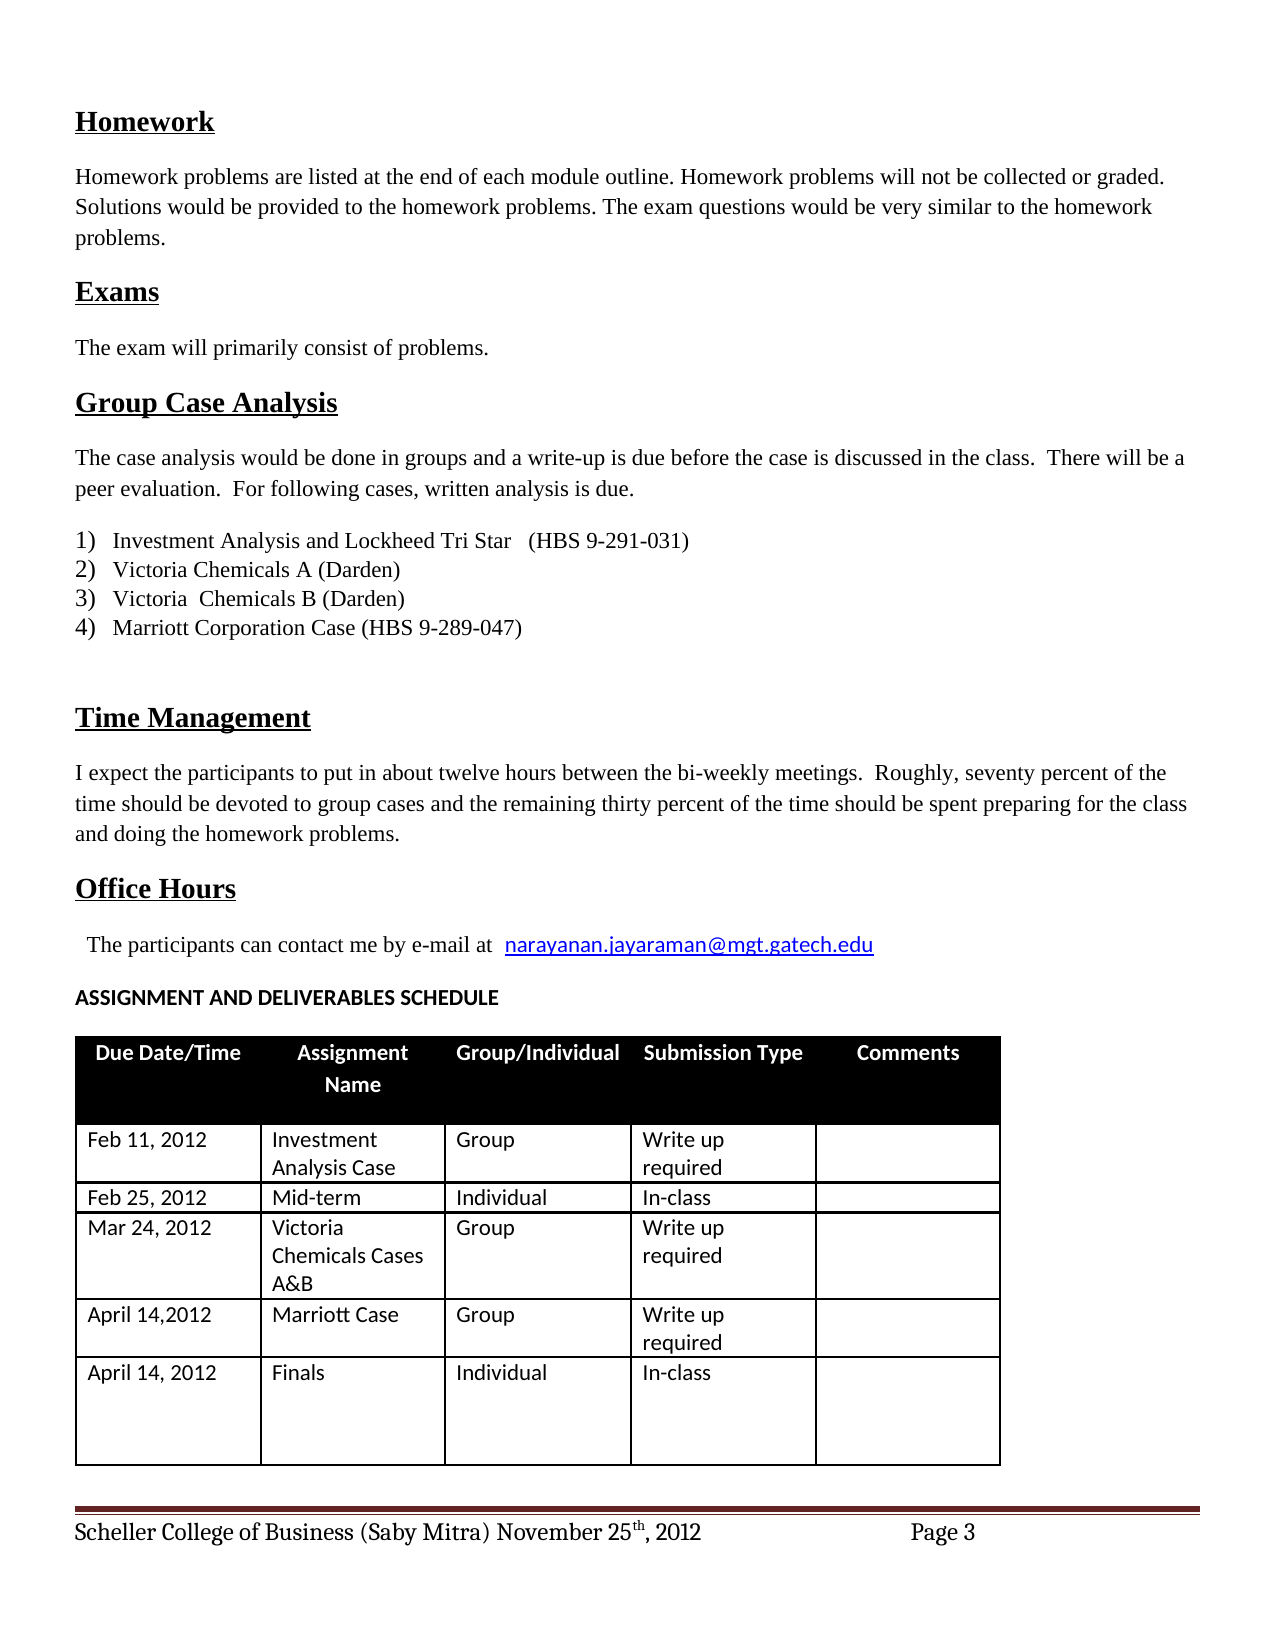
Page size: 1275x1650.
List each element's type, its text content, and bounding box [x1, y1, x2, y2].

table_header Assignment Name [262, 1038, 444, 1123]
table_cell Mar 24, 2012 [77, 1214, 260, 1298]
table_header Group/Individual [446, 1038, 630, 1123]
table_cell [817, 1125, 999, 1181]
text The participants can contact me by e-mail at narayanan.jayaraman@mgt.gatech.edu [75, 930, 1275, 958]
table_cell Victoria Chemicals Cases A&B [262, 1214, 444, 1298]
table_cell April 14,2012 [77, 1300, 260, 1356]
table_cell In-class [632, 1358, 815, 1463]
table_cell Write up required [632, 1300, 815, 1356]
text Time Management [75, 700, 1200, 733]
text Homework [75, 104, 1200, 137]
table_cell Group [446, 1214, 630, 1298]
table_cell Marriott Case [262, 1300, 444, 1356]
list Marriott Corporation Case (HBS 9-289-047) [75, 612, 1200, 641]
table_cell Feb 11, 2012 [77, 1125, 260, 1181]
table_cell April 14, 2012 [77, 1358, 260, 1463]
text Homework problems are listed at the end of each module outline. Homework problems will not be collected or graded. Solutions would be provided to the homework problems. The exam questions would be very similar to the homework problems. [75, 163, 1200, 250]
text ASSIGNMENT AND DELIVERABLES SCHEDULE [75, 983, 1200, 1011]
table_cell Investment Analysis Case [262, 1125, 444, 1181]
text The exam will primarily consist of problems. [75, 334, 1200, 360]
table_cell Feb 25, 2012 [77, 1184, 260, 1211]
table_cell In-class [632, 1184, 815, 1211]
text The case analysis would be done in groups and a write-up is due before the case is discussed in the class. There will be a peer evaluation. For following cases, written analysis is due. [75, 444, 1200, 501]
table_cell [817, 1358, 999, 1463]
table_header Comments [817, 1038, 999, 1123]
table_header Due Date/Time [77, 1038, 260, 1123]
table_cell [817, 1184, 999, 1211]
table_cell Individual [446, 1184, 630, 1211]
list Victoria Chemicals A (Darden) [75, 554, 1200, 583]
list Investment Analysis and Lockheed Tri Star (HBS 9-291-031) [75, 526, 1200, 554]
table_cell [817, 1214, 999, 1298]
text Group Case Analysis [75, 385, 1200, 418]
table_cell Finals [262, 1358, 444, 1463]
table_cell Write up required [632, 1214, 815, 1298]
table_header Submission Type [632, 1038, 815, 1123]
text I expect the participants to put in about twelve hours between the bi-weekly meetings. Roughly, seventy percent of the time should be devoted to group cases and the remaining thirty percent of the time should be spent preparing for the class and doing the homework problems. [75, 759, 1200, 846]
table_cell Group [446, 1125, 630, 1181]
table_cell Mid-term [262, 1184, 444, 1211]
list Victoria Chemicals B (Darden) [75, 583, 1200, 612]
text Exams [75, 274, 1200, 308]
text Office Hours [75, 871, 1200, 904]
table_cell Write up required [632, 1125, 815, 1181]
table_cell [817, 1300, 999, 1356]
table_cell Group [446, 1300, 630, 1356]
table_cell Individual [446, 1358, 630, 1463]
